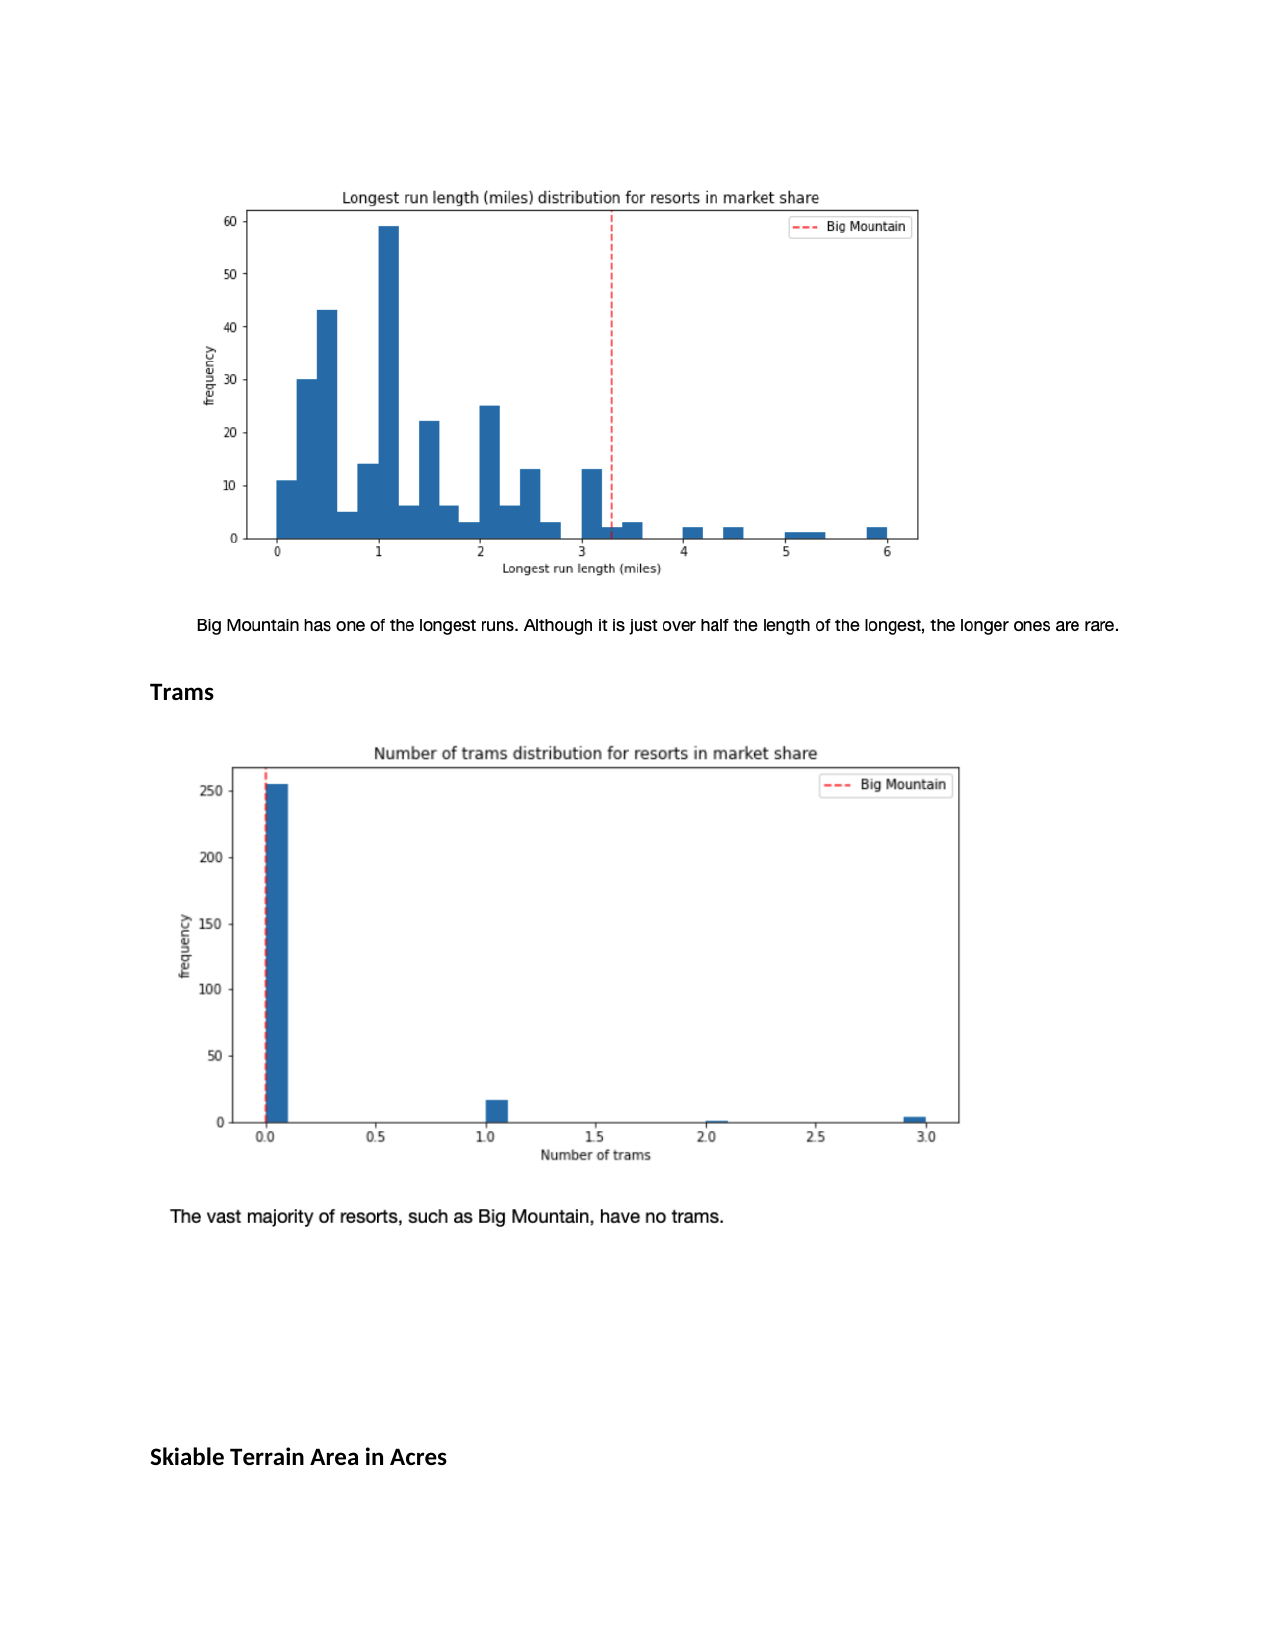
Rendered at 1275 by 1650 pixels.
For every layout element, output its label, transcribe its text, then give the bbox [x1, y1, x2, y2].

picture [150, 737, 982, 1227]
text Skiable Terrain Area in Acres [150, 1441, 1125, 1471]
picture [150, 180, 1125, 646]
text Trams [150, 676, 1125, 707]
